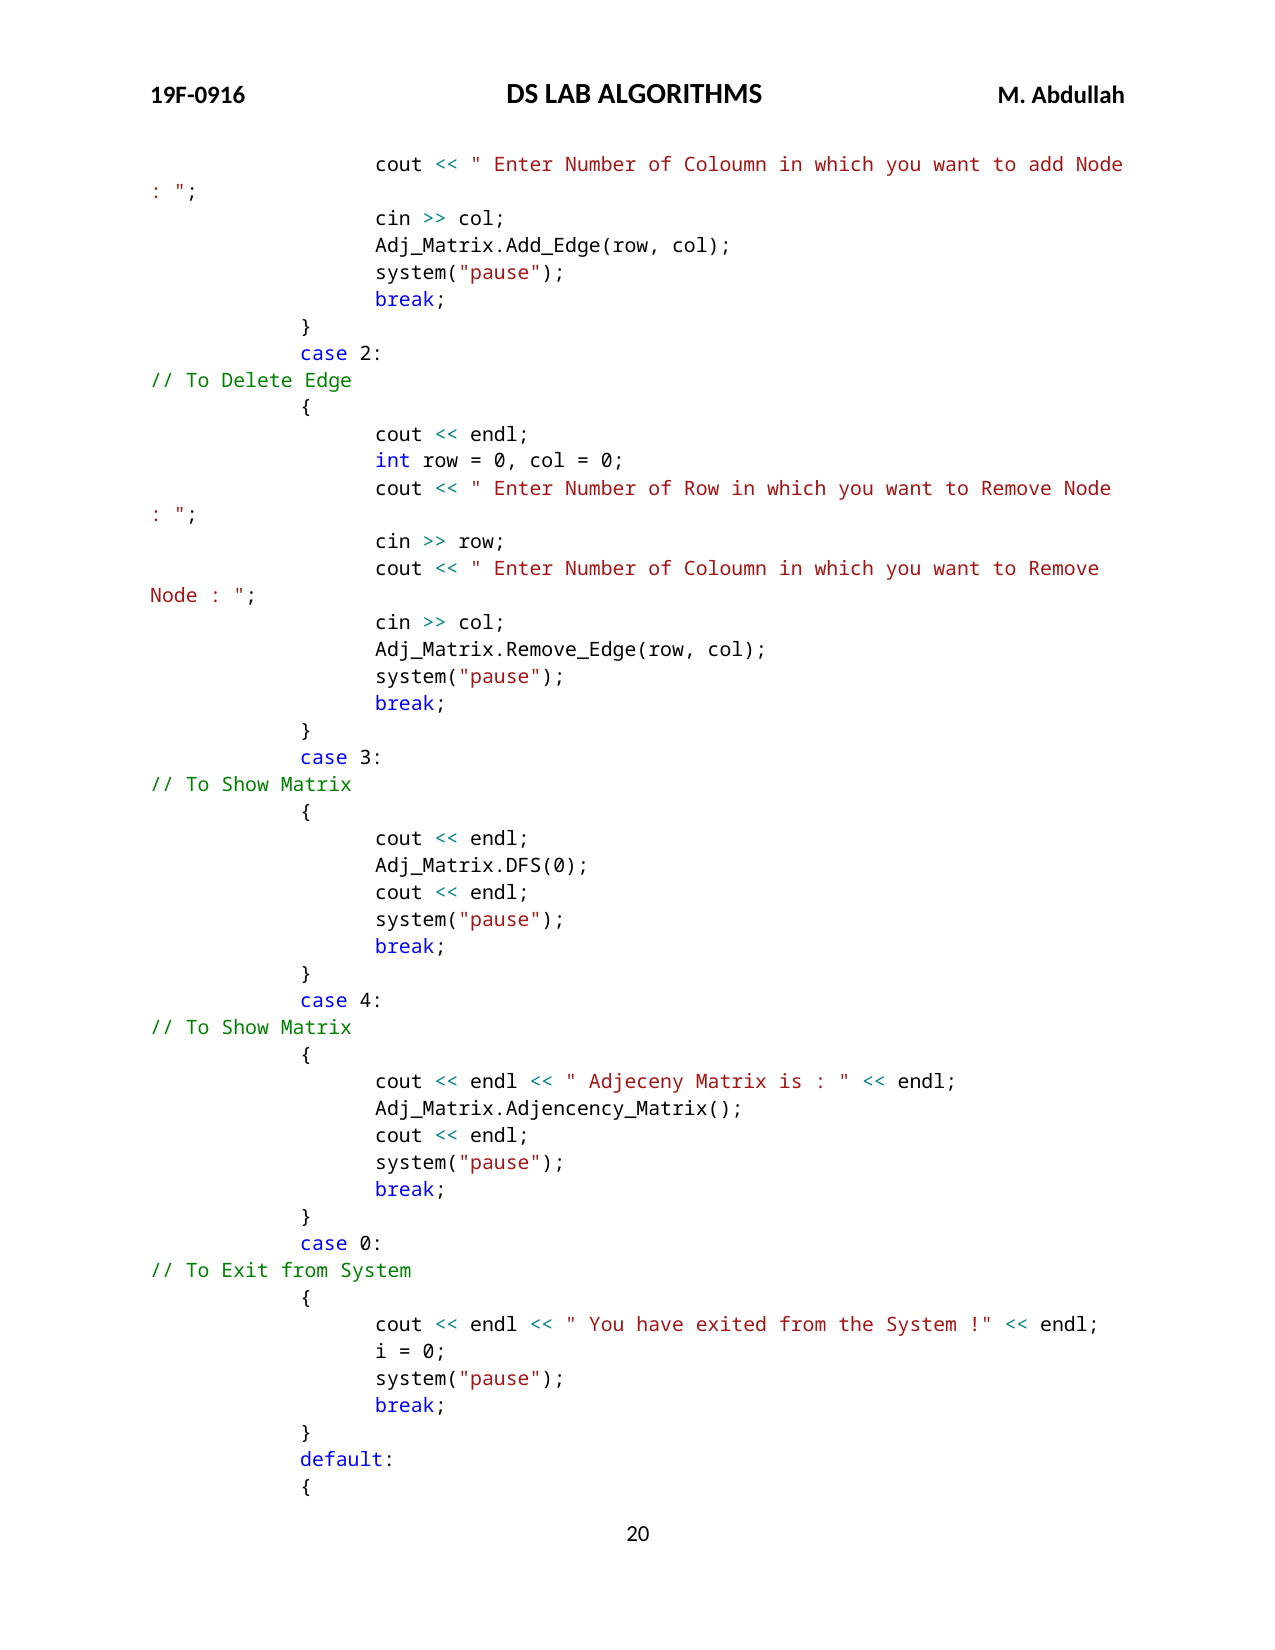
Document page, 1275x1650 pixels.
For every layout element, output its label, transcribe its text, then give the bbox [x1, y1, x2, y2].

text { [150, 1040, 1125, 1067]
text break; [150, 285, 1125, 312]
text case 3: // To Show Matrix [150, 743, 1125, 797]
text Adj_Matrix.Add_Edge(row, col); [150, 231, 1125, 258]
text i = 0; [150, 1337, 1125, 1364]
text system("pause"); [150, 905, 1125, 932]
text break; [150, 1175, 1125, 1202]
text Adj_Matrix.DFS(0); [150, 851, 1125, 878]
text { [150, 1283, 1125, 1310]
text case 4: // To Show Matrix [150, 986, 1125, 1040]
text { [150, 797, 1125, 824]
text cout << endl; [150, 1121, 1125, 1148]
text } [150, 959, 1125, 986]
text system("pause"); [150, 258, 1125, 285]
text system("pause"); [150, 663, 1125, 689]
text } [150, 717, 1125, 743]
text cout << " Enter Number of Coloumn in which you want to add Node : "; [150, 150, 1125, 204]
text break; [150, 689, 1125, 717]
text { [150, 393, 1125, 420]
text cout << endl; [150, 824, 1125, 851]
text } [150, 1418, 1125, 1445]
text default: [150, 1445, 1125, 1472]
text case 0: // To Exit from System [150, 1229, 1125, 1283]
text } [150, 312, 1125, 339]
text break; [150, 1391, 1125, 1418]
text break; [150, 932, 1125, 959]
text cout << endl << " Adjeceny Matrix is : " << endl; [150, 1067, 1125, 1094]
text system("pause"); [150, 1364, 1125, 1391]
text cin >> row; [150, 528, 1125, 555]
text Adj_Matrix.Adjencency_Matrix(); [150, 1094, 1125, 1121]
text { [150, 1472, 1125, 1499]
text int row = 0, col = 0; [150, 447, 1125, 474]
text } [150, 1202, 1125, 1229]
text cout << " Enter Number of Coloumn in which you want to Remove Node : "; [150, 555, 1125, 609]
text case 2: // To Delete Edge [150, 339, 1125, 393]
text cin >> col; [150, 609, 1125, 636]
text cout << endl; [150, 878, 1125, 905]
text system("pause"); [150, 1148, 1125, 1175]
text cout << " Enter Number of Row in which you want to Remove Node : "; [150, 474, 1125, 528]
text cout << endl; [150, 420, 1125, 447]
text cin >> col; [150, 204, 1125, 231]
text cout << endl << " You have exited from the System !" << endl; [150, 1310, 1125, 1337]
text Adj_Matrix.Remove_Edge(row, col); [150, 636, 1125, 663]
